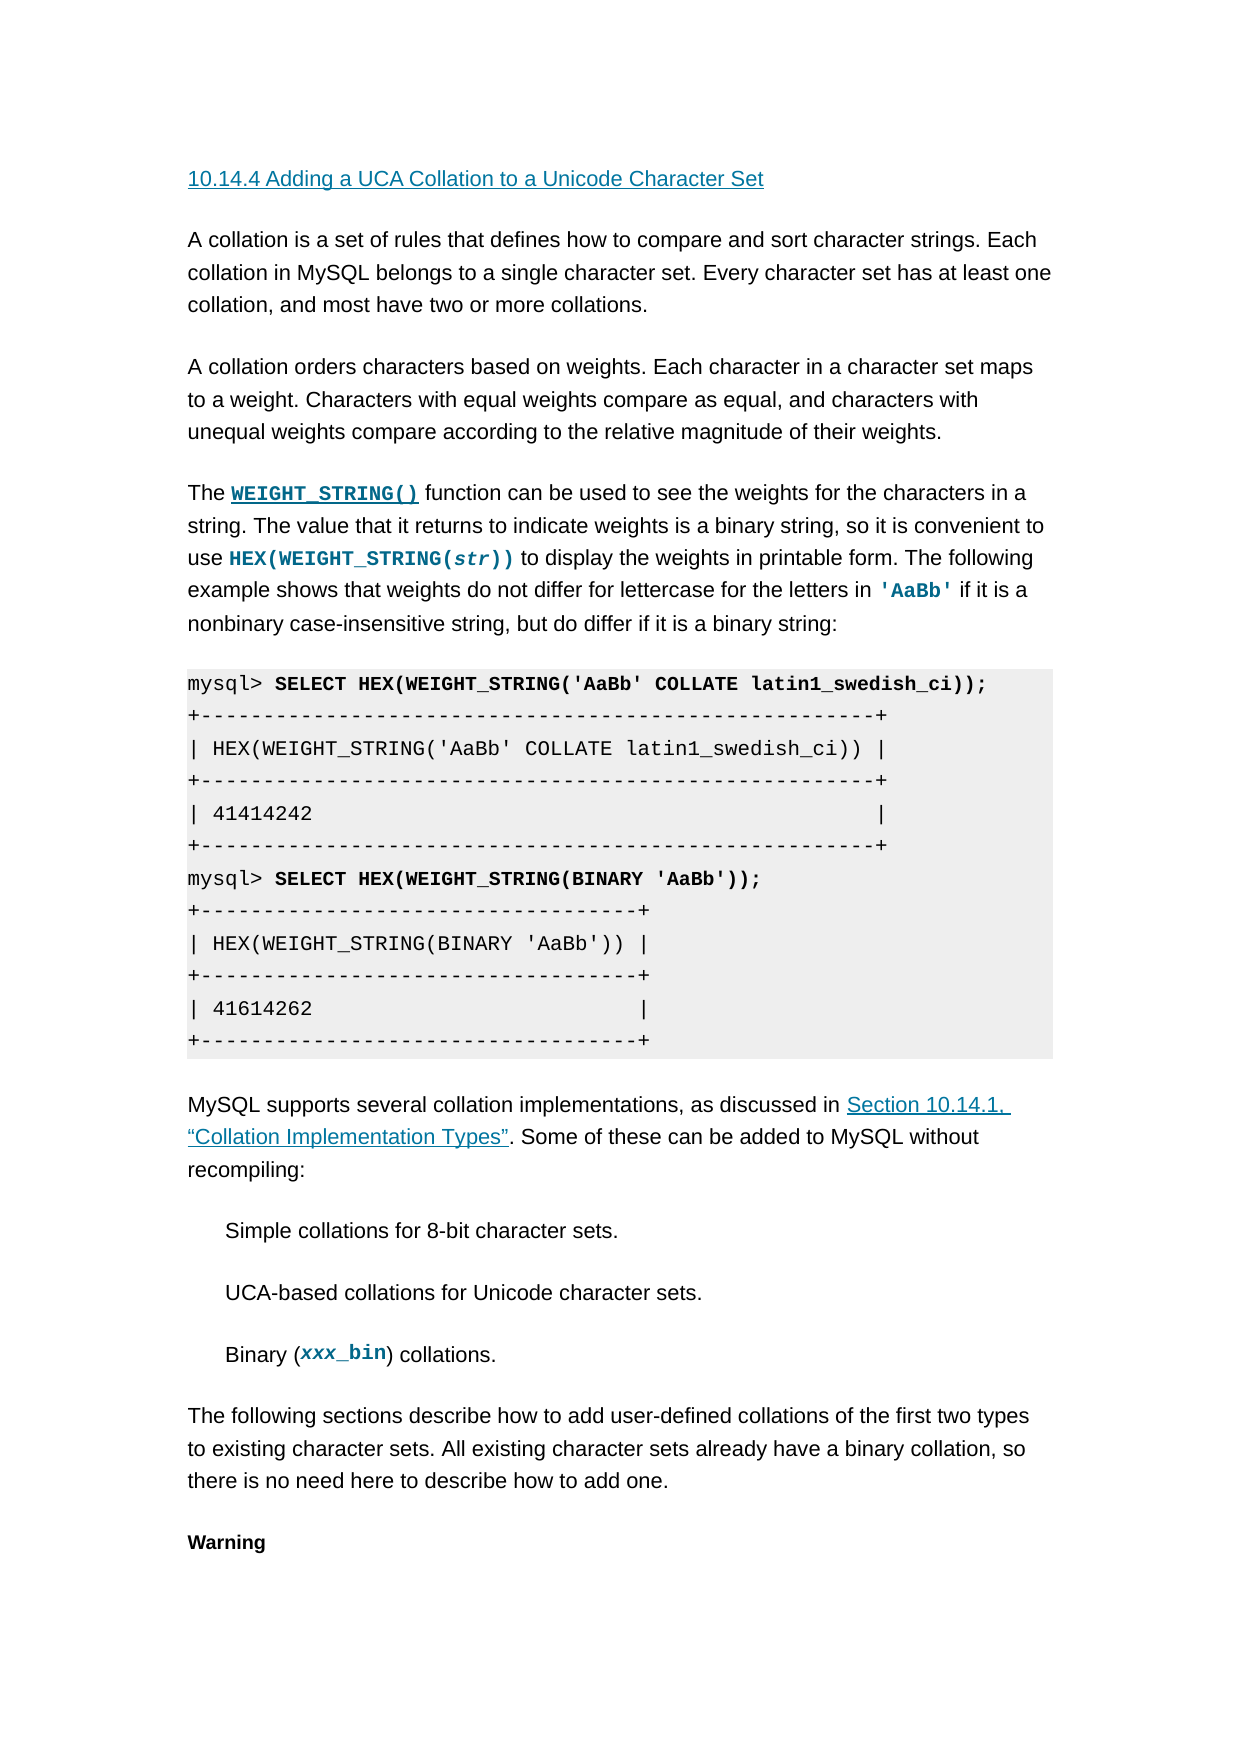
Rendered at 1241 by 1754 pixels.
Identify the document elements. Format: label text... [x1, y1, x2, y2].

text mysql> SELECT HEX(WEIGHT_STRING('AaBb' COLLATE latin1_swedish_ci)); [187, 669, 1053, 701]
text Simple collations for 8-bit character sets. [225, 1214, 1053, 1247]
text +-----------------------------------+ [187, 896, 1053, 929]
text A collation orders characters based on weights. Each character in a character set maps to a weight. Characters with equal weights compare as equal, and characters with unequal weights compare according to the relative magnitude of their weights. [187, 350, 1053, 448]
text | 41614262 | [187, 994, 1053, 1026]
text 10.14.4 Adding a UCA Collation to a Unicode Character Set [187, 162, 1053, 194]
text | HEX(WEIGHT_STRING('AaBb' COLLATE latin1_swedish_ci)) | [187, 734, 1053, 766]
text Warning [187, 1526, 1053, 1559]
text +-----------------------------------+ [187, 961, 1053, 994]
text MySQL supports several collation implementations, as discussed in Section 10.14.1, “Collation Implementation Types”. Some of these can be added to MySQL without recompiling: [187, 1088, 1053, 1185]
text The WEIGHT_STRING() function can be used to see the weights for the characters in a string. The value that it returns to indicate weights is a binary string, so it is convenient to use HEX(WEIGHT_STRING(str)) to display the weights in printable form. The following example shows that weights do not differ for lettercase for the letters in 'AaBb' if it is a nonbinary case-insensitive string, but do differ if it is a binary string: [187, 477, 1053, 639]
text +------------------------------------------------------+ [187, 831, 1053, 864]
text +-----------------------------------+ [187, 1026, 1053, 1059]
text mysql> SELECT HEX(WEIGHT_STRING(BINARY 'AaBb')); [187, 864, 1053, 896]
text +------------------------------------------------------+ [187, 701, 1053, 734]
text Binary (xxx_bin) collations. [225, 1338, 1053, 1370]
text The following sections describe how to add user-defined collations of the first two types to existing character sets. All existing character sets already have a binary collation, so there is no need here to describe how to add one. [187, 1399, 1053, 1497]
text A collation is a set of rules that defines how to compare and sort character strings. Each collation in MySQL belongs to a single character set. Every character set has at least one collation, and most have two or more collations. [187, 224, 1053, 321]
text UCA-based collations for Unicode character sets. [225, 1276, 1053, 1309]
text +------------------------------------------------------+ [187, 766, 1053, 799]
text | HEX(WEIGHT_STRING(BINARY 'AaBb')) | [187, 929, 1053, 961]
text | 41414242 | [187, 799, 1053, 831]
